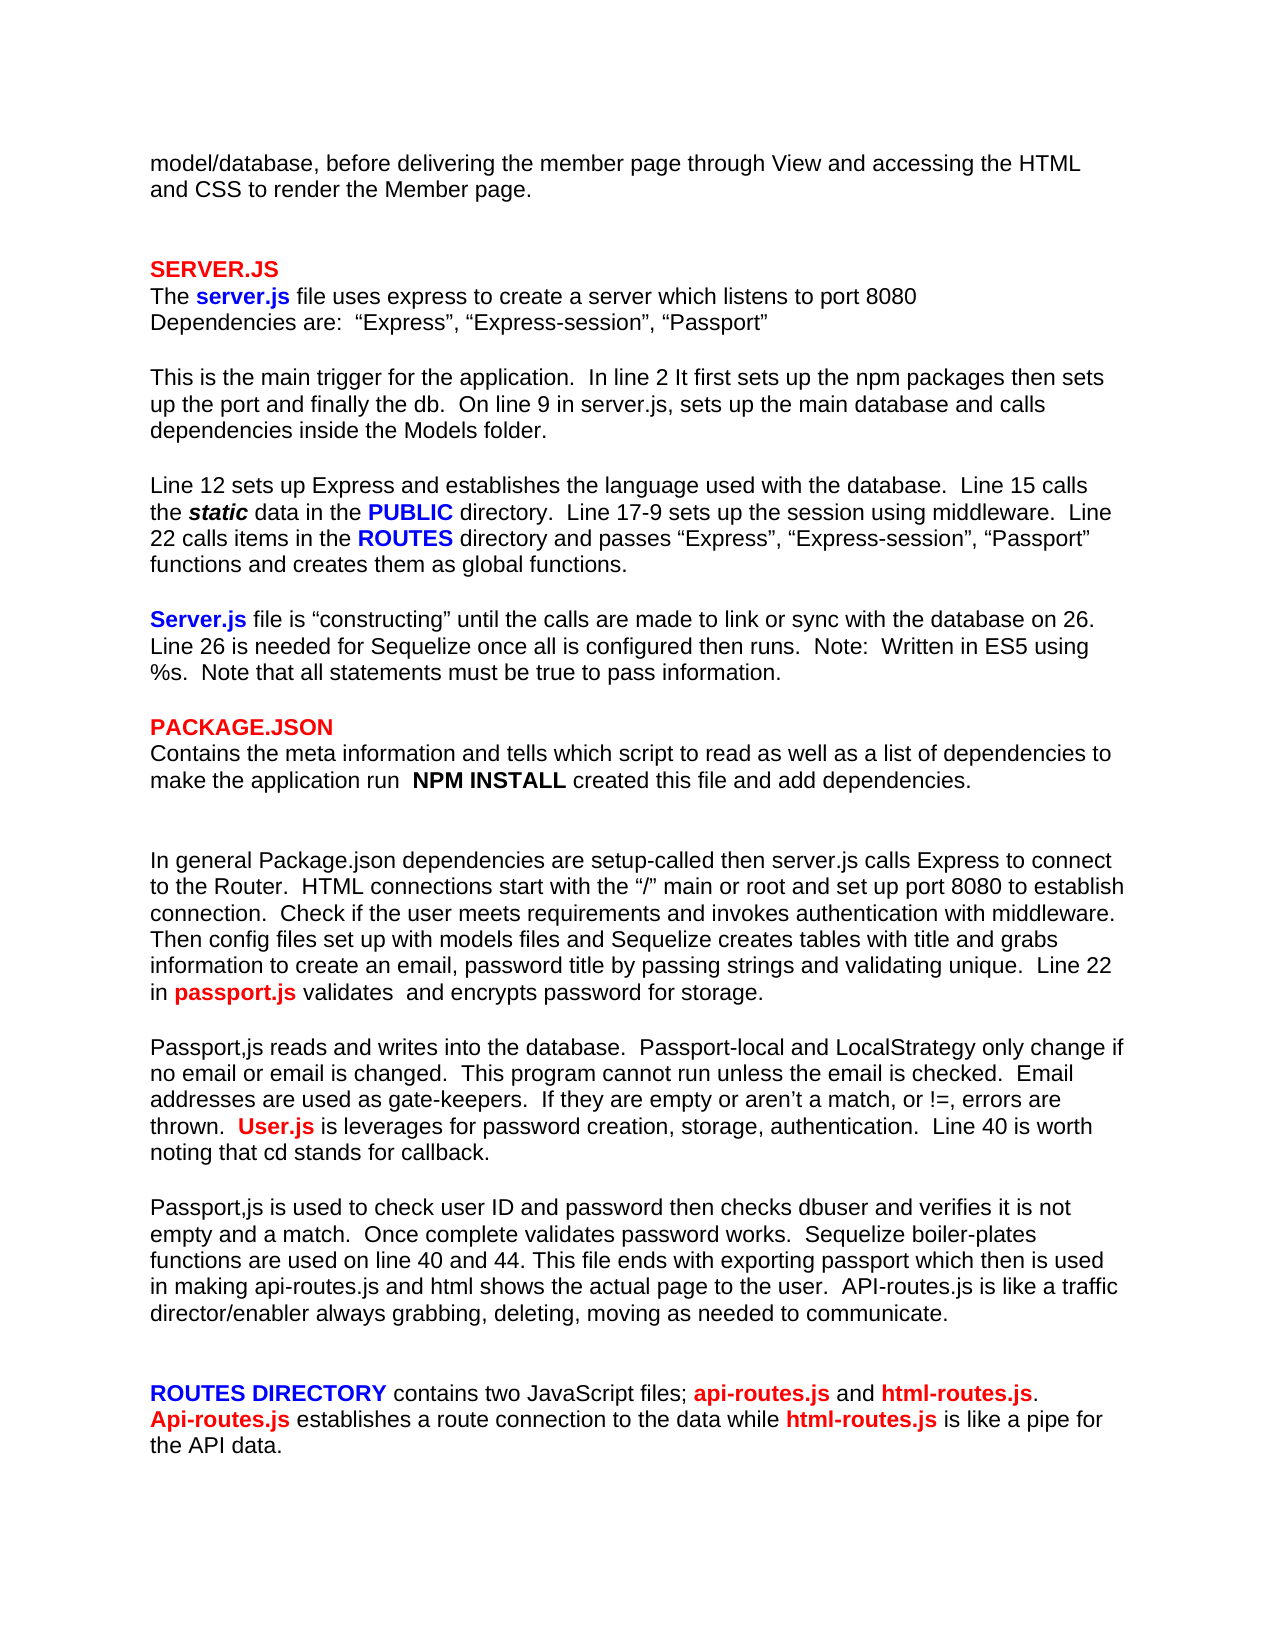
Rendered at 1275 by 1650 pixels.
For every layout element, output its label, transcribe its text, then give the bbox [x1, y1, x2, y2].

text ROUTES DIRECTORY contains two JavaScript files; api-routes.js and html-routes.js. [150, 1380, 1125, 1406]
text Api-routes.js establishes a route connection to the data while html-routes.js is like a pipe for the API data. [150, 1406, 1125, 1459]
text In general Package.json dependencies are setup-called then server.js calls Express to connect to the Router. HTML connections start with the “/” main or root and set up port 8080 to establish connection. Check if the user meets requirements and invokes authentication with middleware. Then config files set up with models files and Sequelize creates tables with title and grabs information to create an email, password title by passing strings and validating unique. Line 22 in passport.js validates and encrypts password for storage. [150, 847, 1125, 1005]
text SERVER.JS [150, 256, 1125, 283]
text Line 12 sets up Express and establishes the language used with the database. Line 15 calls the static data in the PUBLIC directory. Line 17-9 sets up the session using middleware. Line 22 calls items in the ROUTES directory and passes “Express”, “Express-session”, “Passport” functions and creates them as global functions. [150, 472, 1125, 577]
text The server.js file uses express to create a server which listens to port 8080 [150, 283, 1125, 309]
text Passport,js reads and writes into the database. Passport-local and LocalStrategy only change if no email or email is changed. This program cannot run unless the email is checked. Email addresses are used as gate-keepers. If they are empty or aren’t a match, or !=, errors are thrown. User.js is leverages for password creation, storage, authentication. Line 40 is worth noting that cd stands for callback. [150, 1034, 1125, 1166]
text This is the main trigger for the application. In line 2 It first sets up the npm packages then sets up the port and finally the db. On line 9 in server.js, sets up the main database and calls dependencies inside the Models folder. [150, 364, 1125, 443]
text Dependencies are: “Express”, “Express-session”, “Passport” [150, 309, 1125, 336]
text Contains the meta information and tells which script to read as well as a list of dependencies to make the application run NPM INSTALL created this file and add dependencies. [150, 740, 1125, 793]
text Server.js file is “constructing” until the calls are made to link or sync with the database on 26. [150, 606, 1125, 633]
text Line 26 is needed for Sequelize once all is configured then runs. Note: Written in ES5 using %s. Note that all statements must be true to pass information. [150, 633, 1125, 685]
text PACKAGE.JSON [150, 714, 1125, 740]
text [150, 150, 1125, 203]
text Passport,js is used to check user ID and password then checks dbuser and verifies it is not empty and a match. Once complete validates password works. Sequelize boiler-plates functions are used on line 40 and 44. This file ends with exporting passport which then is used in making api-routes.js and html shows the actual page to the user. API-routes.js is like a traffic director/enabler always grabbing, deleting, moving as needed to communicate. [150, 1194, 1125, 1326]
